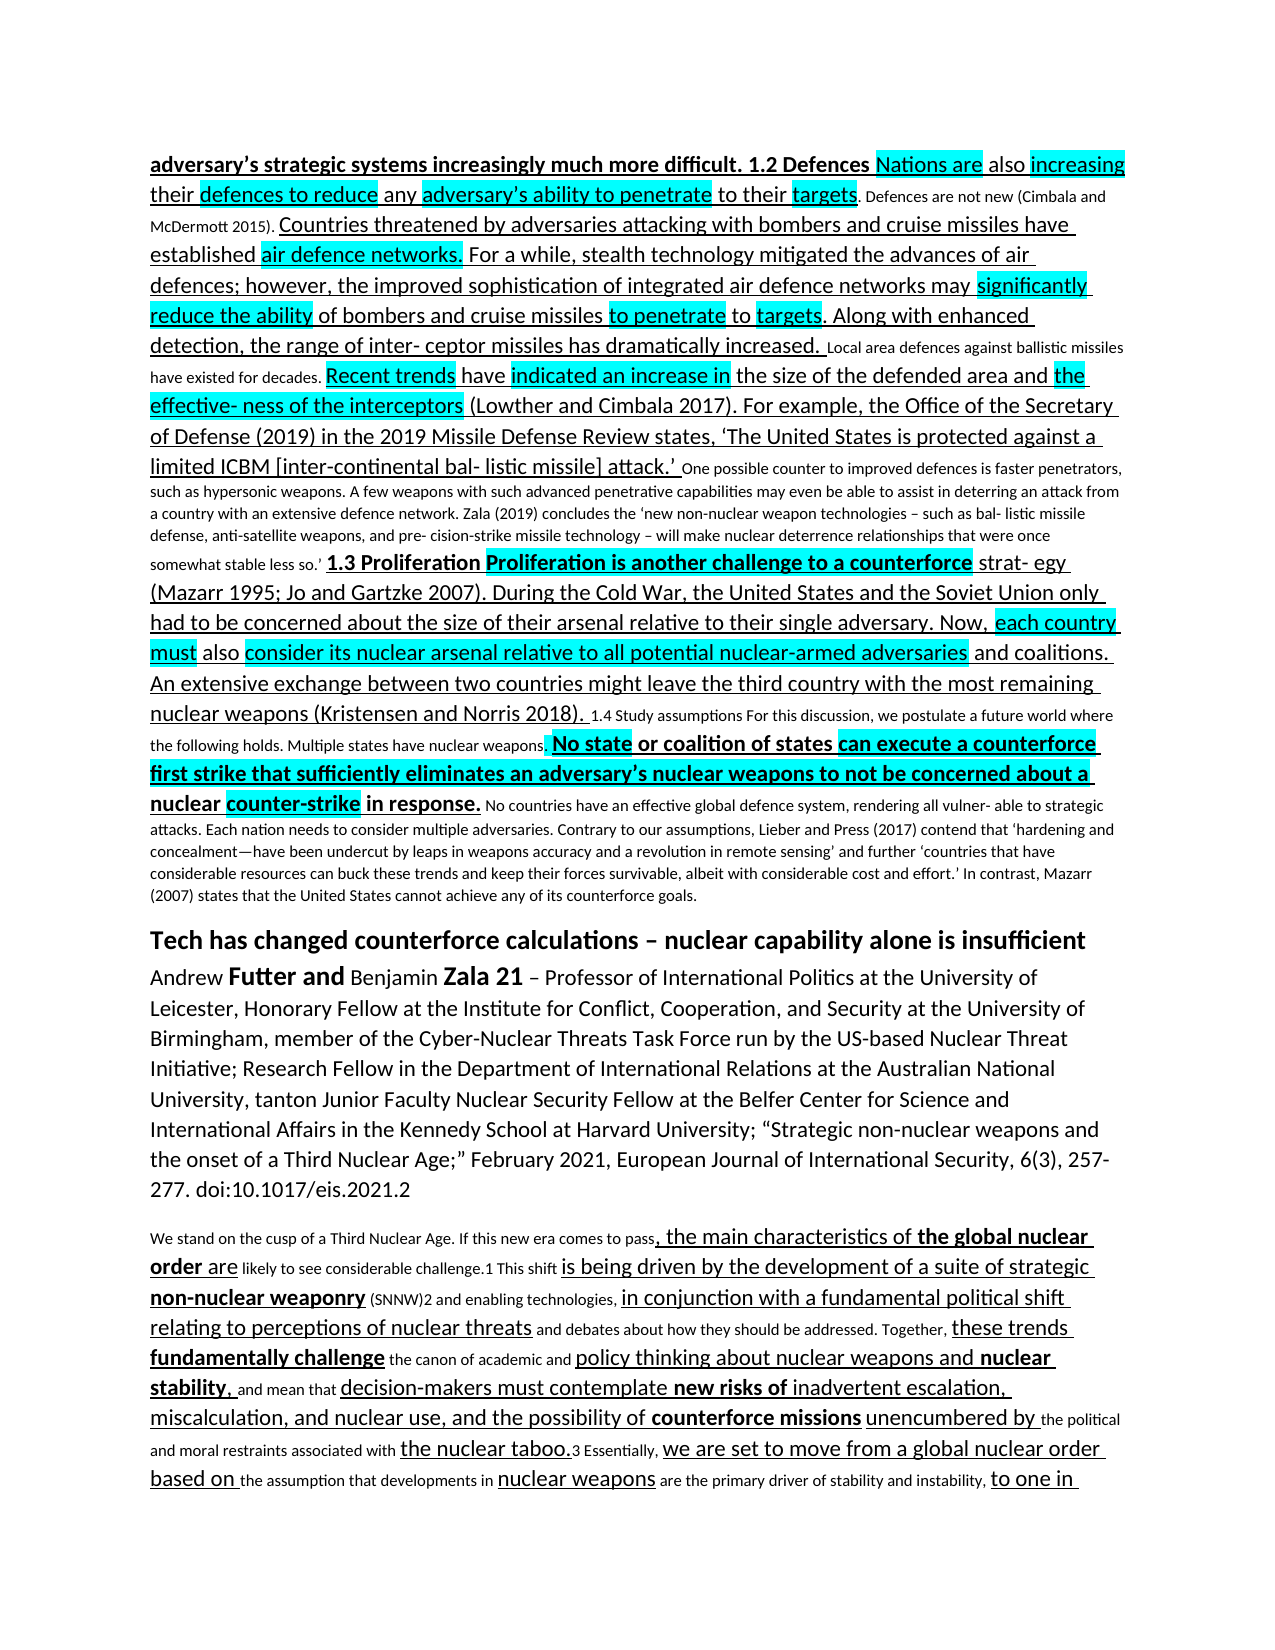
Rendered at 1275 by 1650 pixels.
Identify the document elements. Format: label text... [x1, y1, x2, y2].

subtitle Tech has changed counterforce calculations – nuclear capability alone is insufficient [150, 923, 1125, 956]
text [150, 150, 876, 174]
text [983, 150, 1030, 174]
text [150, 1222, 1125, 1492]
text Andrew Futter and Benjamin Zala 21 – Professor of International Politics at the University of Leicester, Honorary Fellow at the Institute for Conflict, Cooperation, and Security at the University of Birmingham, member of the Cyber-Nuclear Threats Task Force run by the US-based Nuclear Threat Initiative; Research Fellow in the Department of International Relations at the Australian National University, tanton Junior Faculty Nuclear Security Fellow at the Belfer Center for Science and International Affairs in the Kennedy School at Harvard University; “Strategic non-nuclear weapons and the onset of a Third Nuclear Age;” February 2021, European Journal of International Security, 6(3), 257-277. doi:10.1017/eis.2021.2 [150, 959, 1125, 1203]
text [150, 176, 1125, 905]
